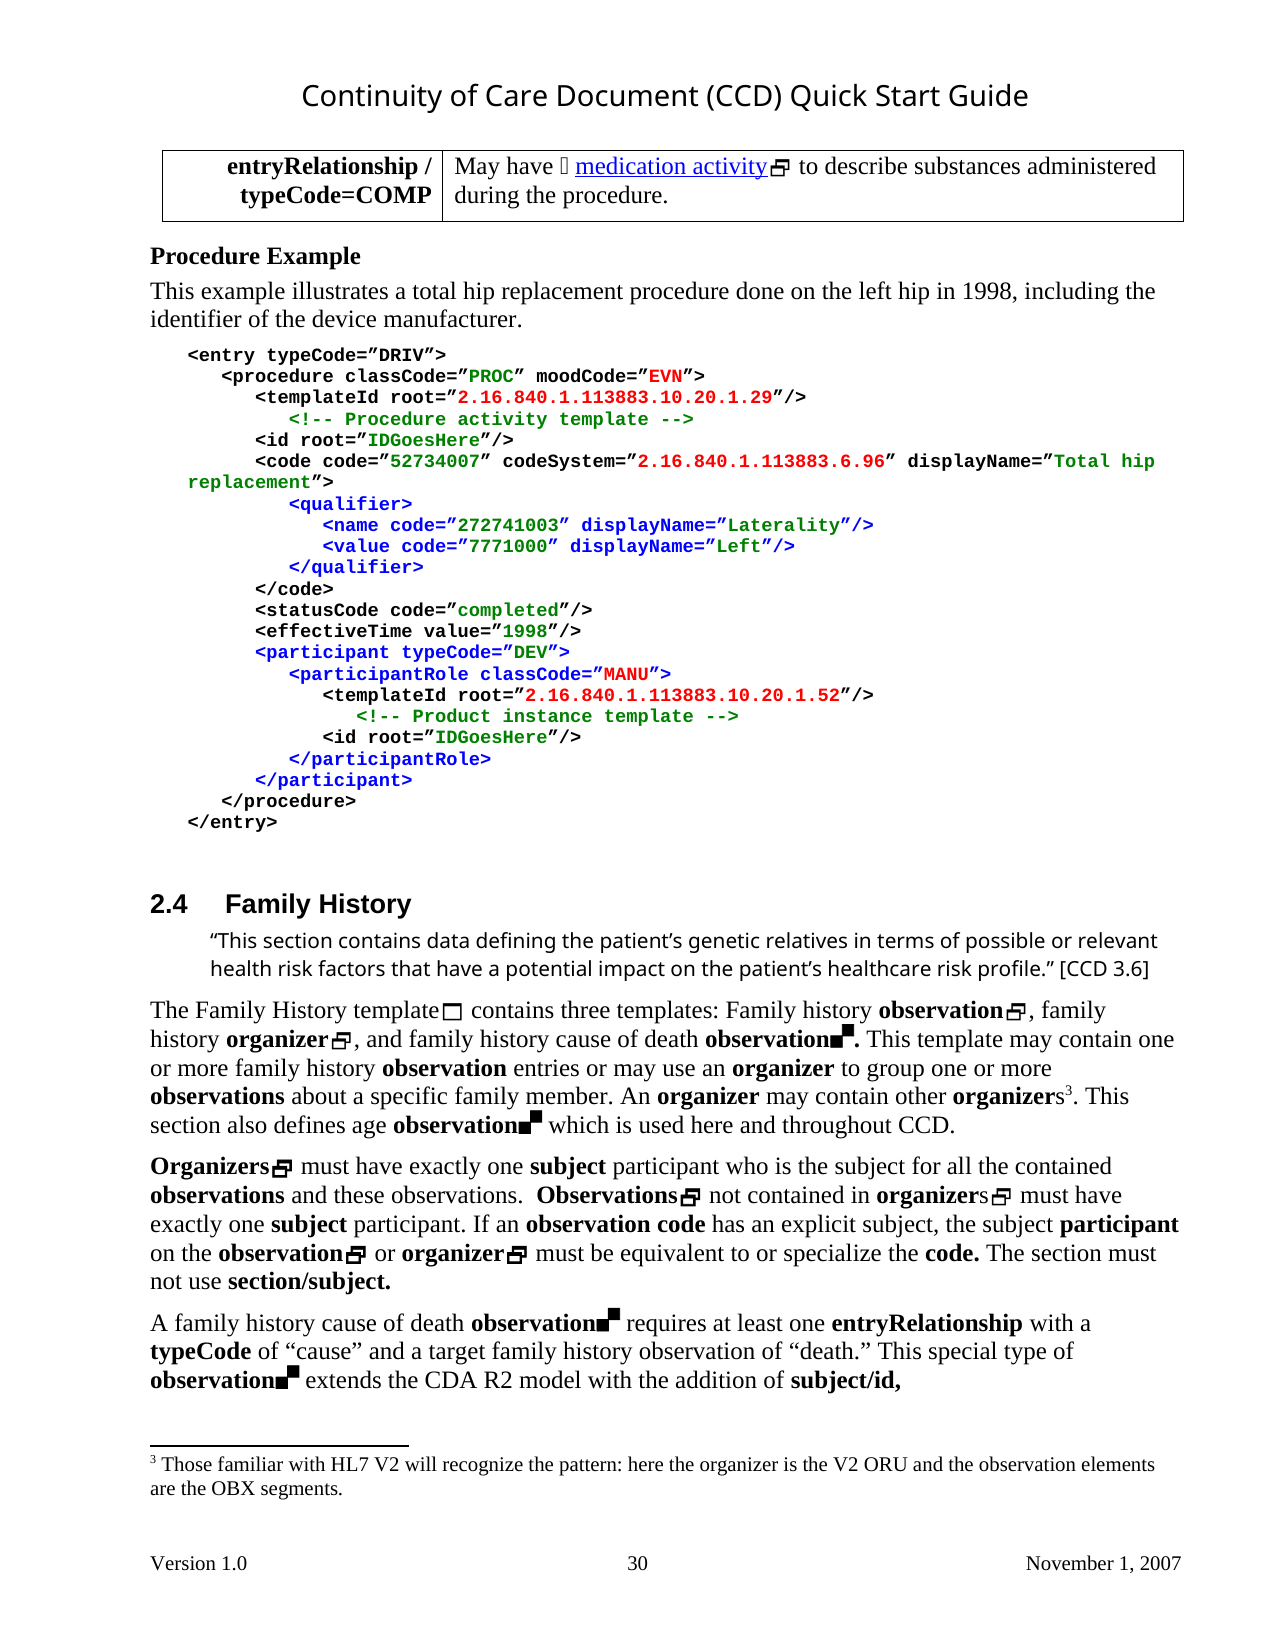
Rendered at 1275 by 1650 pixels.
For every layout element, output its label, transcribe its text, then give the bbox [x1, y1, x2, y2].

text <effectiveTime value=”1998”/> [187, 622, 1181, 643]
text <procedure classCode=”PROC” moodCode=”EVN”> [187, 367, 1181, 388]
text <name code=”272741003” displayName=”Laterality”/> [187, 516, 1181, 537]
text <!-- Procedure activity template --> [187, 409, 1181, 431]
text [150, 1308, 1181, 1394]
text </participant> [187, 771, 1181, 792]
text “This section contains data defining the patient’s genetic relatives in terms of possible or relevant health risk factors that have a potential impact on the patient’s healthcare risk profile.” [CCD 3.6] [210, 926, 1181, 983]
text <id root=”IDGoesHere”/> [187, 728, 1181, 749]
text </code> [187, 579, 1181, 601]
text <templateId root=”2.16.840.1.113883.10.20.1.52”/> [187, 686, 1181, 707]
text <!-- Product instance template --> [187, 707, 1181, 728]
text <templateId root=”2.16.840.1.113883.10.20.1.29”/> [187, 388, 1181, 409]
text Procedure Example [150, 241, 1181, 269]
table_cell entryRelationship / typeCode=COMP [163, 151, 442, 221]
text <participant typeCode=”DEV”> [187, 643, 1181, 664]
text <qualifier> [187, 494, 1181, 516]
text </participantRole> [187, 749, 1181, 771]
subtitle Family History [150, 888, 1181, 919]
table_cell May have medication activity to describe substances administered during the procedure. [443, 151, 1183, 221]
text <participantRole classCode=”MANU”> [187, 664, 1181, 686]
text </qualifier> [187, 558, 1181, 579]
text <entry typeCode=”DRIV”> [187, 346, 1181, 367]
text </procedure> [187, 792, 1181, 813]
text <code code=”52734007” codeSystem=”2.16.840.1.113883.6.96” displayName=”Total hip replacement”> [187, 452, 1181, 494]
text </entry> [187, 813, 1181, 834]
text <value code=”7771000” displayName=”Left”/> [187, 537, 1181, 558]
text This example illustrates a total hip replacement procedure done on the left hip in 1998, including the identifier of the device manufacturer. [150, 276, 1181, 333]
text <id root=”IDGoesHere”/> [187, 431, 1181, 452]
text The Family History template contains three templates: Family history observation, family history organizer, and family history cause of death observation. This template may contain one or more family history observation entries or may use an organizer to group one or more observations about a specific family member. An organizer may contain other organizers. This section also defines age observation which is used here and throughout CCD. [150, 995, 1181, 1139]
text <statusCode code=”completed”/> [187, 601, 1181, 622]
text Organizers must have exactly one subject participant who is the subject for all the contained observations and these observations. Observations not contained in organizers must have exactly one subject participant. If an observation code has an explicit subject, the subject participant on the observation or organizer must be equivalent to or specialize the code. The section must not use section/subject. [150, 1151, 1181, 1295]
